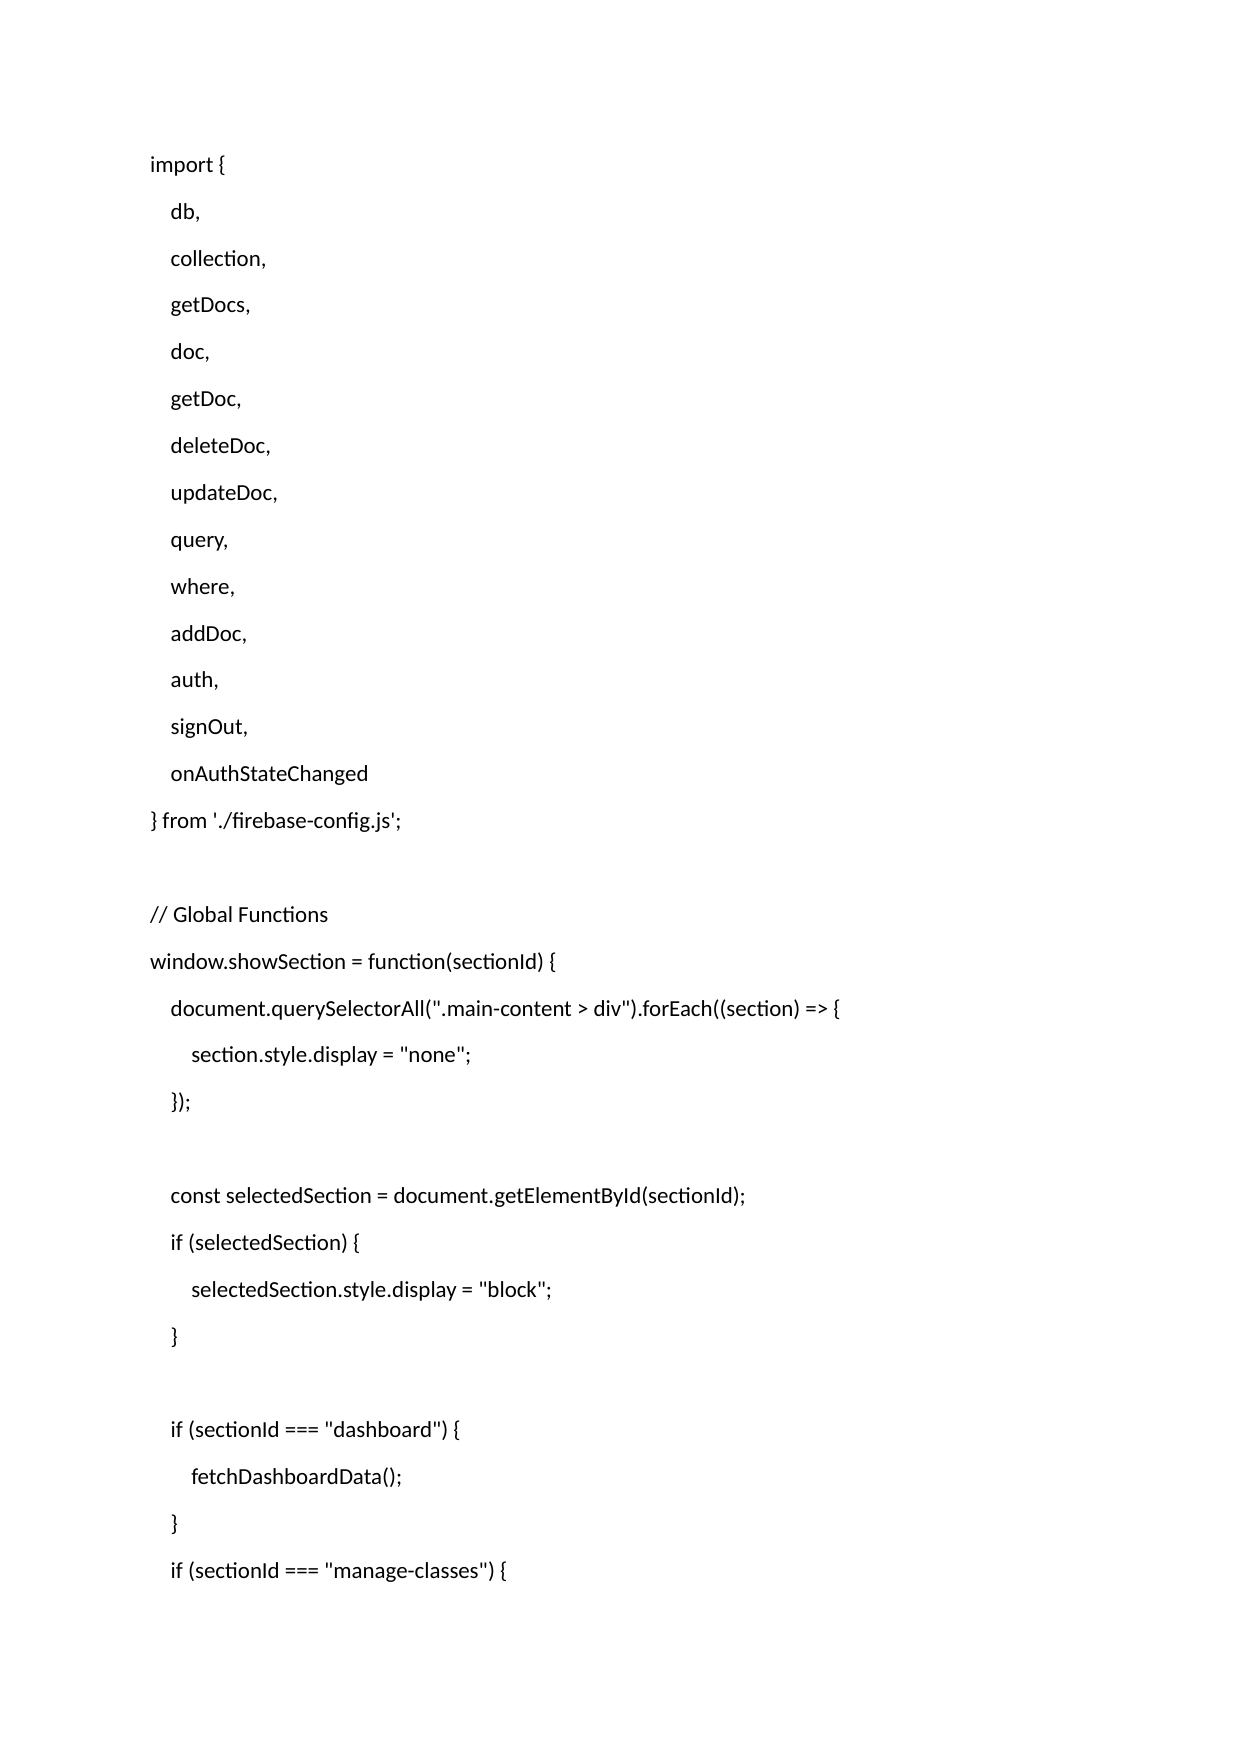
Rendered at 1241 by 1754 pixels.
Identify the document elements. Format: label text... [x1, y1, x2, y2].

text document.querySelectorAll(".main-content > div").forEach((section) => { [150, 994, 1090, 1022]
text } [150, 1509, 1090, 1537]
text deleteDoc, [150, 431, 1090, 459]
text db, [150, 197, 1090, 225]
text import { [150, 150, 1090, 178]
text window.showSection = function(sectionId) { [150, 947, 1090, 975]
text } from './firebase-config.js'; [150, 806, 1090, 834]
text getDoc, [150, 384, 1090, 412]
text onAuthStateChanged [150, 759, 1090, 787]
text section.style.display = "none"; [150, 1041, 1090, 1069]
text selectedSection.style.display = "block"; [150, 1275, 1090, 1303]
text }); [150, 1087, 1090, 1116]
text updateDoc, [150, 478, 1090, 506]
text getDocs, [150, 291, 1090, 319]
text const selectedSection = document.getElementById(sectionId); [150, 1181, 1090, 1209]
text auth, [150, 666, 1090, 694]
text collection, [150, 244, 1090, 272]
text if (sectionId === "manage-classes") { [150, 1556, 1090, 1584]
text // Global Functions [150, 900, 1090, 928]
text if (selectedSection) { [150, 1228, 1090, 1256]
text if (sectionId === "dashboard") { [150, 1416, 1090, 1444]
text doc, [150, 337, 1090, 366]
text where, [150, 572, 1090, 600]
text fetchDashboardData(); [150, 1462, 1090, 1491]
text signOut, [150, 712, 1090, 741]
text addDoc, [150, 619, 1090, 647]
text } [150, 1322, 1090, 1350]
text query, [150, 525, 1090, 553]
